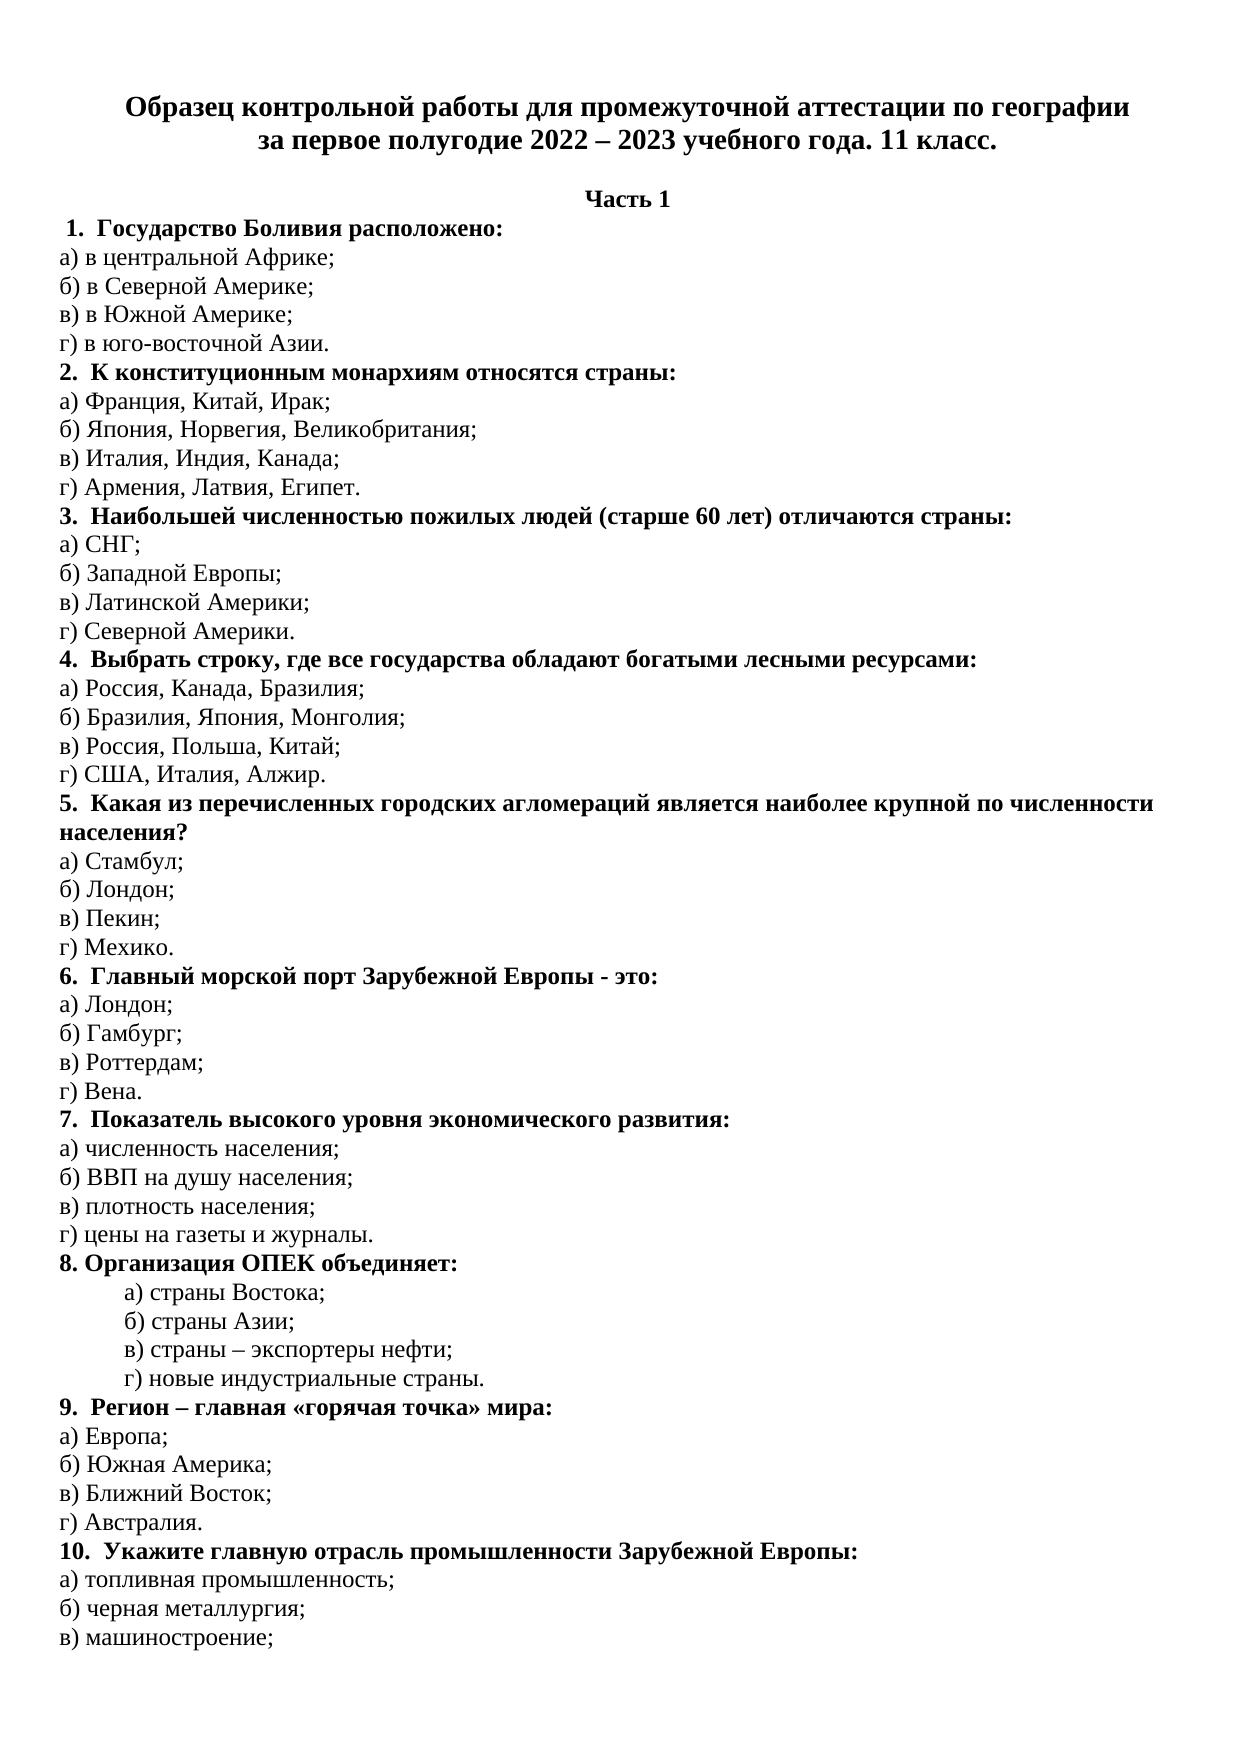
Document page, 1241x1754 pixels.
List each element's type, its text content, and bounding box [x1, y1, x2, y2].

text 3. Наибольшей численностью пожилых людей (старше 60 лет) отличаются страны: [59, 501, 1196, 529]
text а) Лондон; [59, 989, 1196, 1018]
text Часть 1 [59, 184, 1196, 213]
text б) Южная Америка; [59, 1449, 1196, 1478]
text в) машиностроение; [59, 1622, 1196, 1651]
text а) СНГ; [59, 529, 1196, 558]
text г) Мехико. [59, 932, 1196, 961]
text г) Вена. [59, 1076, 1196, 1104]
text г) в юго-восточной Азии. [59, 328, 1196, 357]
text б) ВВП на душу населения; [59, 1162, 1196, 1191]
text а) Стамбул; [59, 846, 1196, 874]
text 7. Показатель высокого уровня экономического развития: [59, 1104, 1196, 1133]
text в) Латинской Америки; [59, 587, 1196, 616]
text а) Европа; [59, 1421, 1196, 1449]
text за первое полугодие 2022 – 2023 учебного года. 11 класс. [59, 122, 1196, 156]
text в) Пекин; [59, 903, 1196, 932]
text а) Россия, Канада, Бразилия; [59, 673, 1196, 702]
text б) черная металлургия; [59, 1593, 1196, 1622]
text б) страны Азии; [74, 1306, 1167, 1334]
text б) Япония, Норвегия, Великобритания; [59, 414, 1196, 443]
text г) Австралия. [59, 1507, 1196, 1536]
text б) Бразилия, Япония, Монголия; [59, 702, 1196, 731]
text г) Северной Америки. [59, 616, 1196, 644]
text а) численность населения; [59, 1133, 1196, 1162]
text б) в Северной Америке; [59, 271, 1196, 299]
text в) плотность населения; [59, 1191, 1196, 1219]
text а) Франция, Китай, Ирак; [59, 386, 1196, 414]
text 6. Главный морской порт Зарубежной Европы - это: [59, 961, 1196, 989]
text г) США, Италия, Алжир. [59, 759, 1196, 788]
text в) страны – экспортеры нефти; [74, 1334, 1167, 1363]
text 10. Укажите главную отрасль промышленности Зарубежной Европы: [59, 1536, 1196, 1564]
text в) в Южной Америке; [59, 299, 1196, 328]
text 9. Регион – главная «горячая точка» мира: [59, 1392, 1196, 1421]
text в) Ближний Восток; [59, 1478, 1196, 1507]
text г) Армения, Латвия, Египет. [59, 472, 1196, 501]
text в) Италия, Индия, Канада; [59, 443, 1196, 472]
text а) в центральной Африке; [59, 242, 1196, 271]
text а) страны Востока; [74, 1277, 1167, 1306]
text 5. Какая из перечисленных городских агломераций является наиболее крупной по численности населения? [59, 788, 1196, 846]
text 2. К конституционным монархиям относятся страны: [59, 357, 1196, 386]
text в) Роттердам; [59, 1047, 1196, 1076]
text а) топливная промышленность; [59, 1564, 1196, 1593]
text в) Россия, Польша, Китай; [59, 731, 1196, 759]
text г) новые индустриальные страны. [74, 1363, 1167, 1392]
text 8. Организация ОПЕК объединяет: [59, 1248, 1196, 1277]
text 4. Выбрать строку, где все государства обладают богатыми лесными ресурсами: [59, 644, 1196, 673]
text б) Лондон; [59, 874, 1196, 903]
text г) цены на газеты и журналы. [59, 1219, 1196, 1248]
text б) Западной Европы; [59, 558, 1196, 587]
text Образец контрольной работы для промежуточной аттестации по географии [59, 89, 1196, 122]
text б) Гамбург; [59, 1018, 1196, 1047]
text 1. Государство Боливия расположено: [59, 213, 1196, 242]
